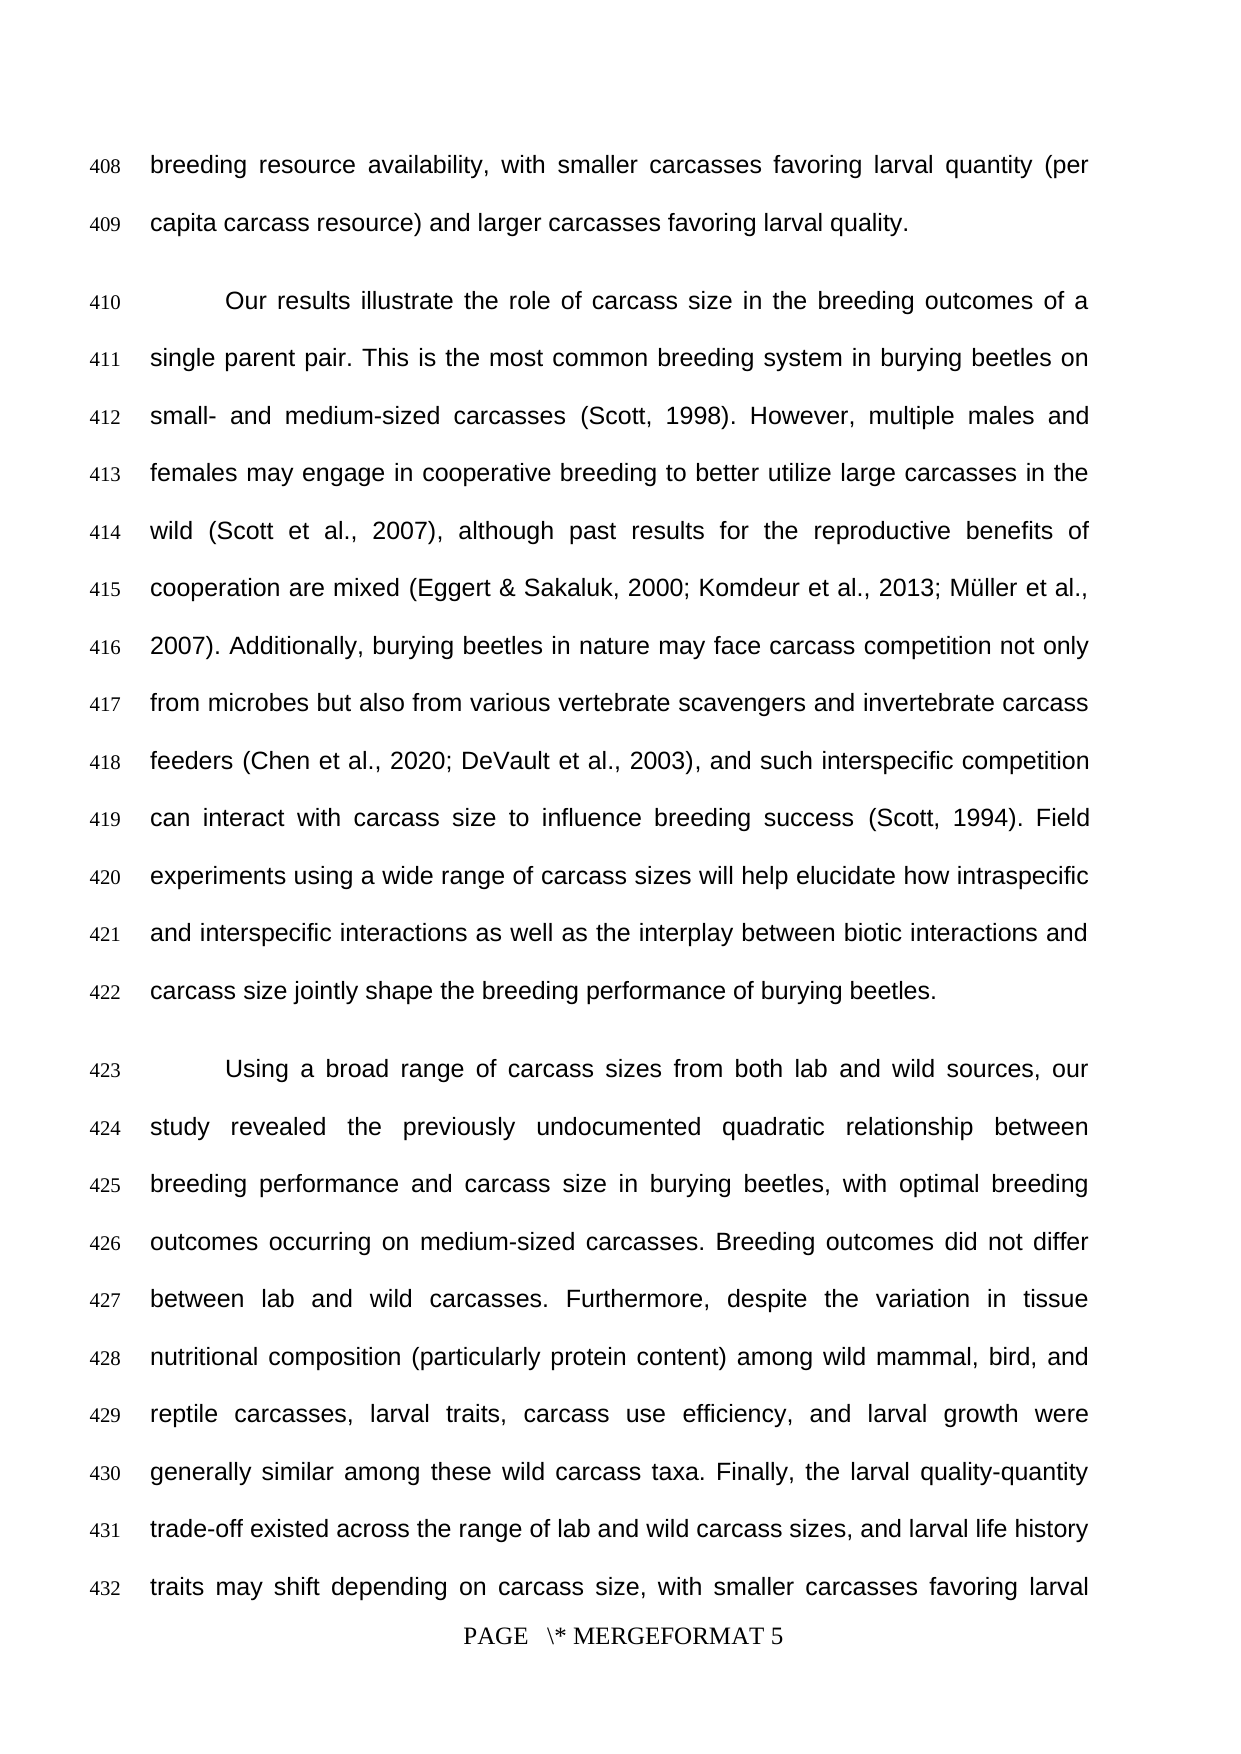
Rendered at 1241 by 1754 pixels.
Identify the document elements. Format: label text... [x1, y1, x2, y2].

text Our results illustrate the role of carcass size in the breeding outcomes of a single parent pair. This is the most common breeding system in burying beetles on small- and medium-sized carcasses (Scott, 1998). However, multiple males and females may engage in cooperative breeding to better utilize large carcasses in the wild (Scott et al., 2007), although past results for the reproductive benefits of cooperation are mixed (Eggert & Sakaluk, 2000; Komdeur et al., 2013; Müller et al., 2007). Additionally, burying beetles in nature may face carcass competition not only from microbes but also from various vertebrate scavengers and invertebrate carcass feeders (Chen et al., 2020; DeVault et al., 2003), and such interspecific competition can interact with carcass size to influence breeding success (Scott, 1994). Field experiments using a wide range of carcass sizes will help elucidate how intraspecific and interspecific interactions as well as the interplay between biotic interactions and carcass size jointly shape the breeding performance of burying beetles. [150, 286, 1090, 1004]
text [150, 150, 1090, 236]
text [150, 1054, 1090, 1600]
